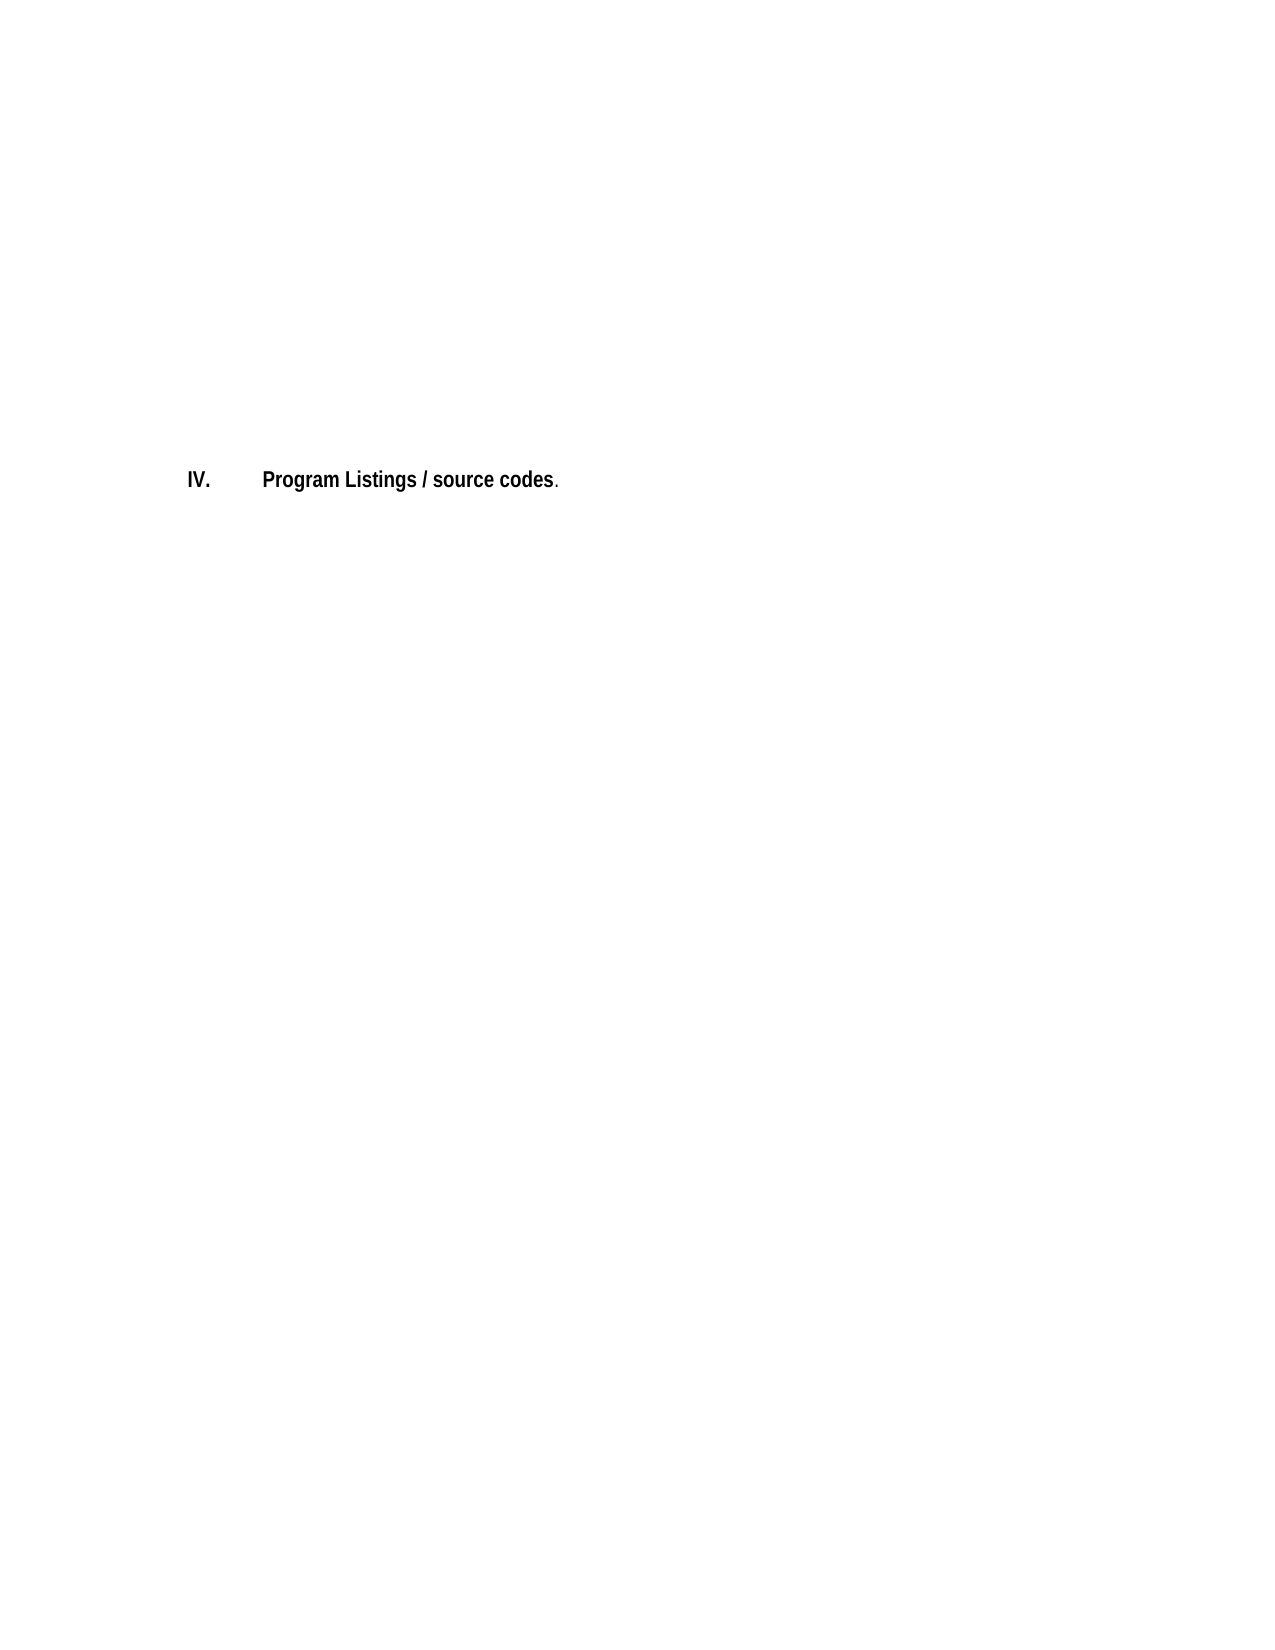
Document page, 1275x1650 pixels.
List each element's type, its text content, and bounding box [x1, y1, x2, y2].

list Program Listings / source codes. [187, 466, 1125, 493]
